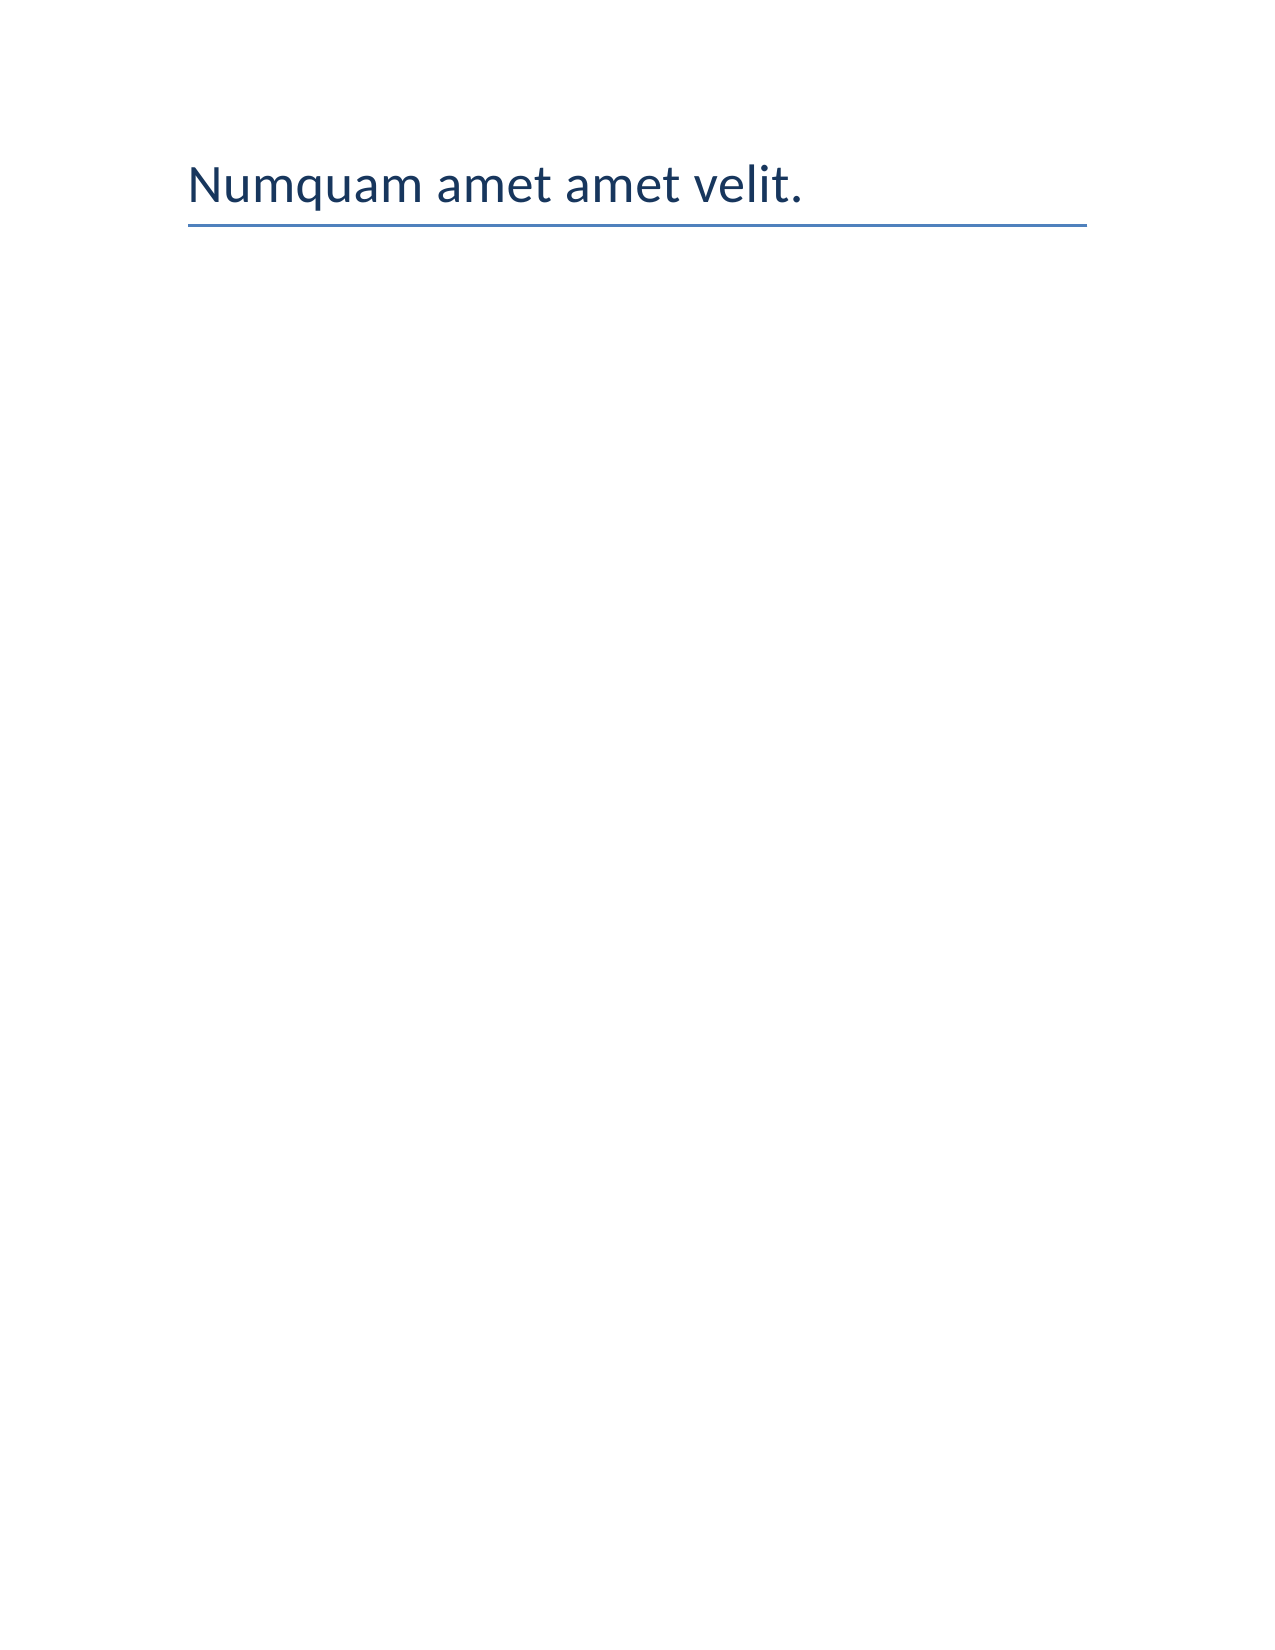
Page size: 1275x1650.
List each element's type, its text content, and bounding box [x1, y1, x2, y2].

title Numquam amet amet velit. [187, 150, 1087, 227]
